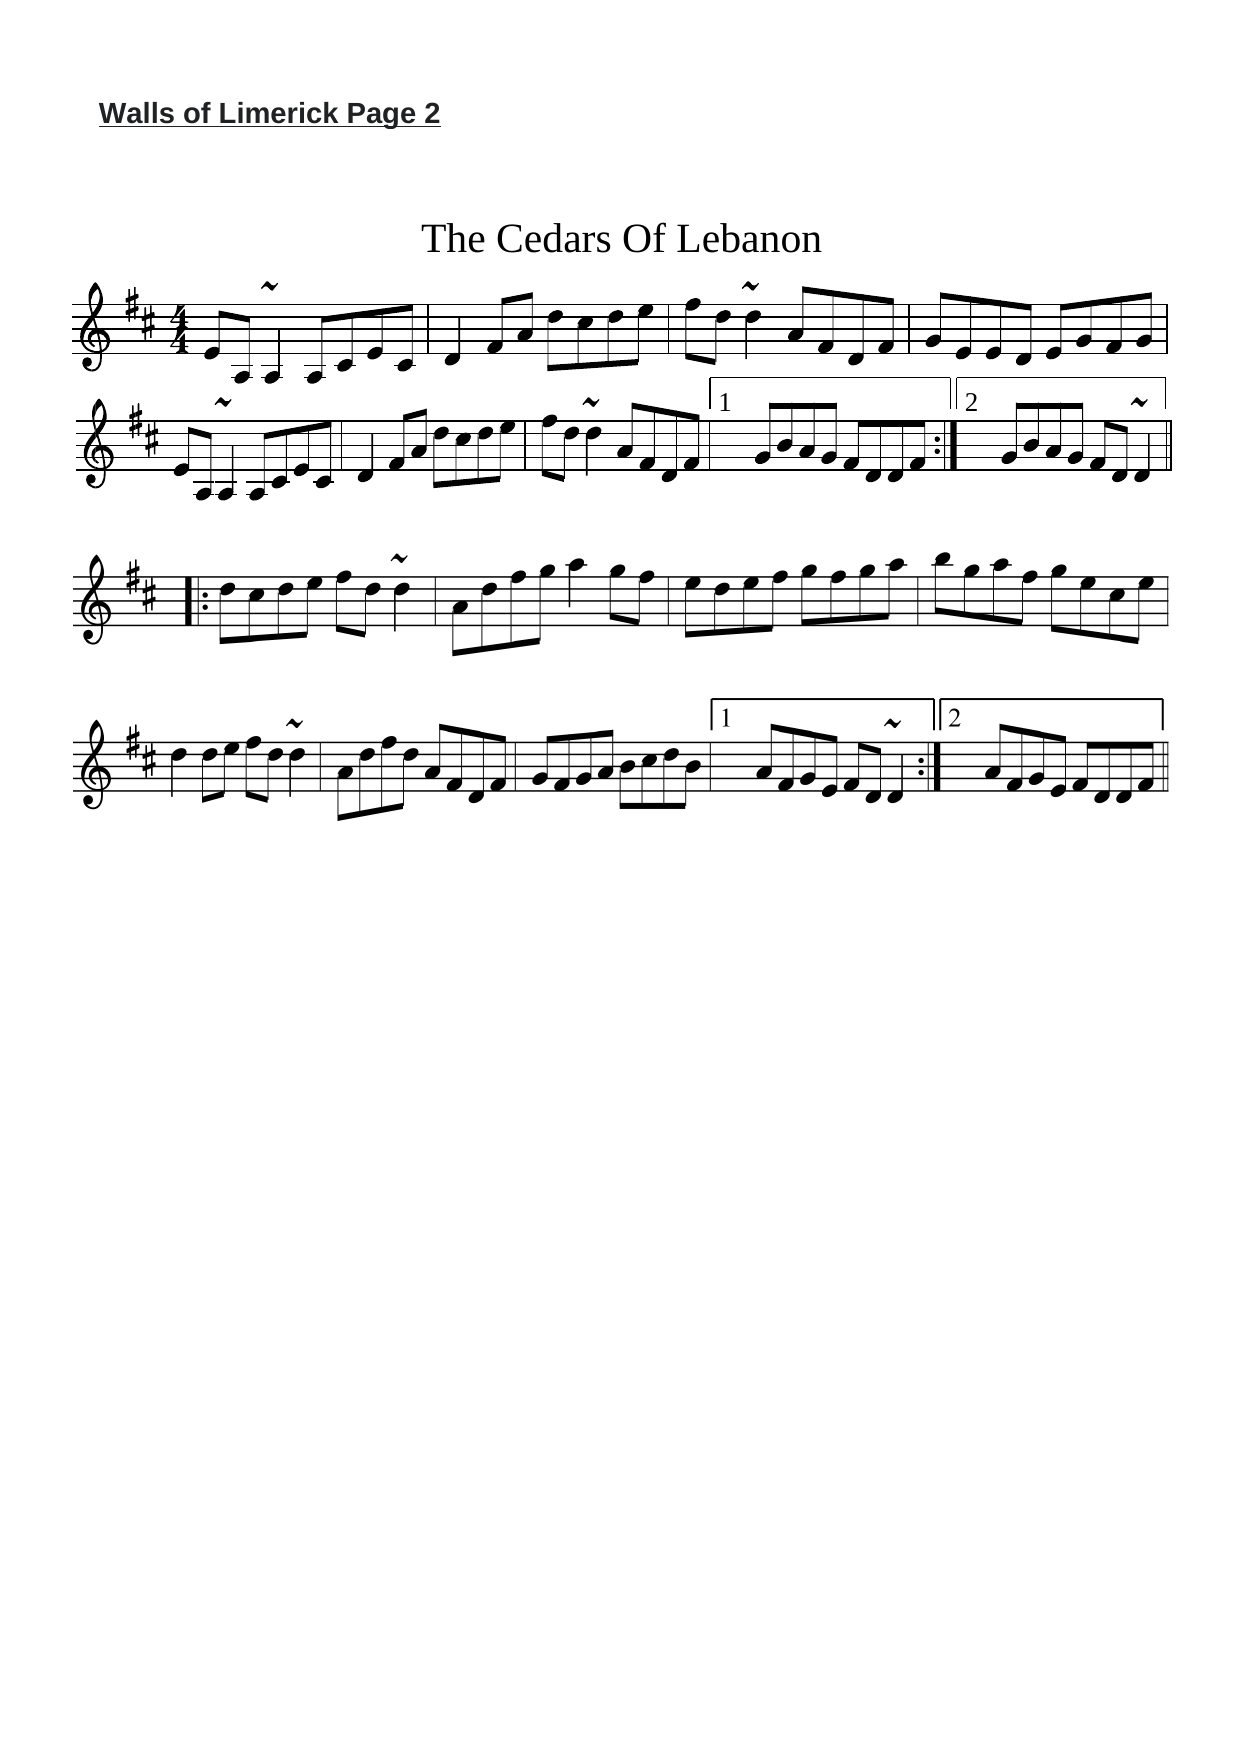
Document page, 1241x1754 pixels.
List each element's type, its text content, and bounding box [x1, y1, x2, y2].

picture [72, 551, 1169, 821]
subtitle The Cedars Of Lebanon [420, 213, 866, 261]
